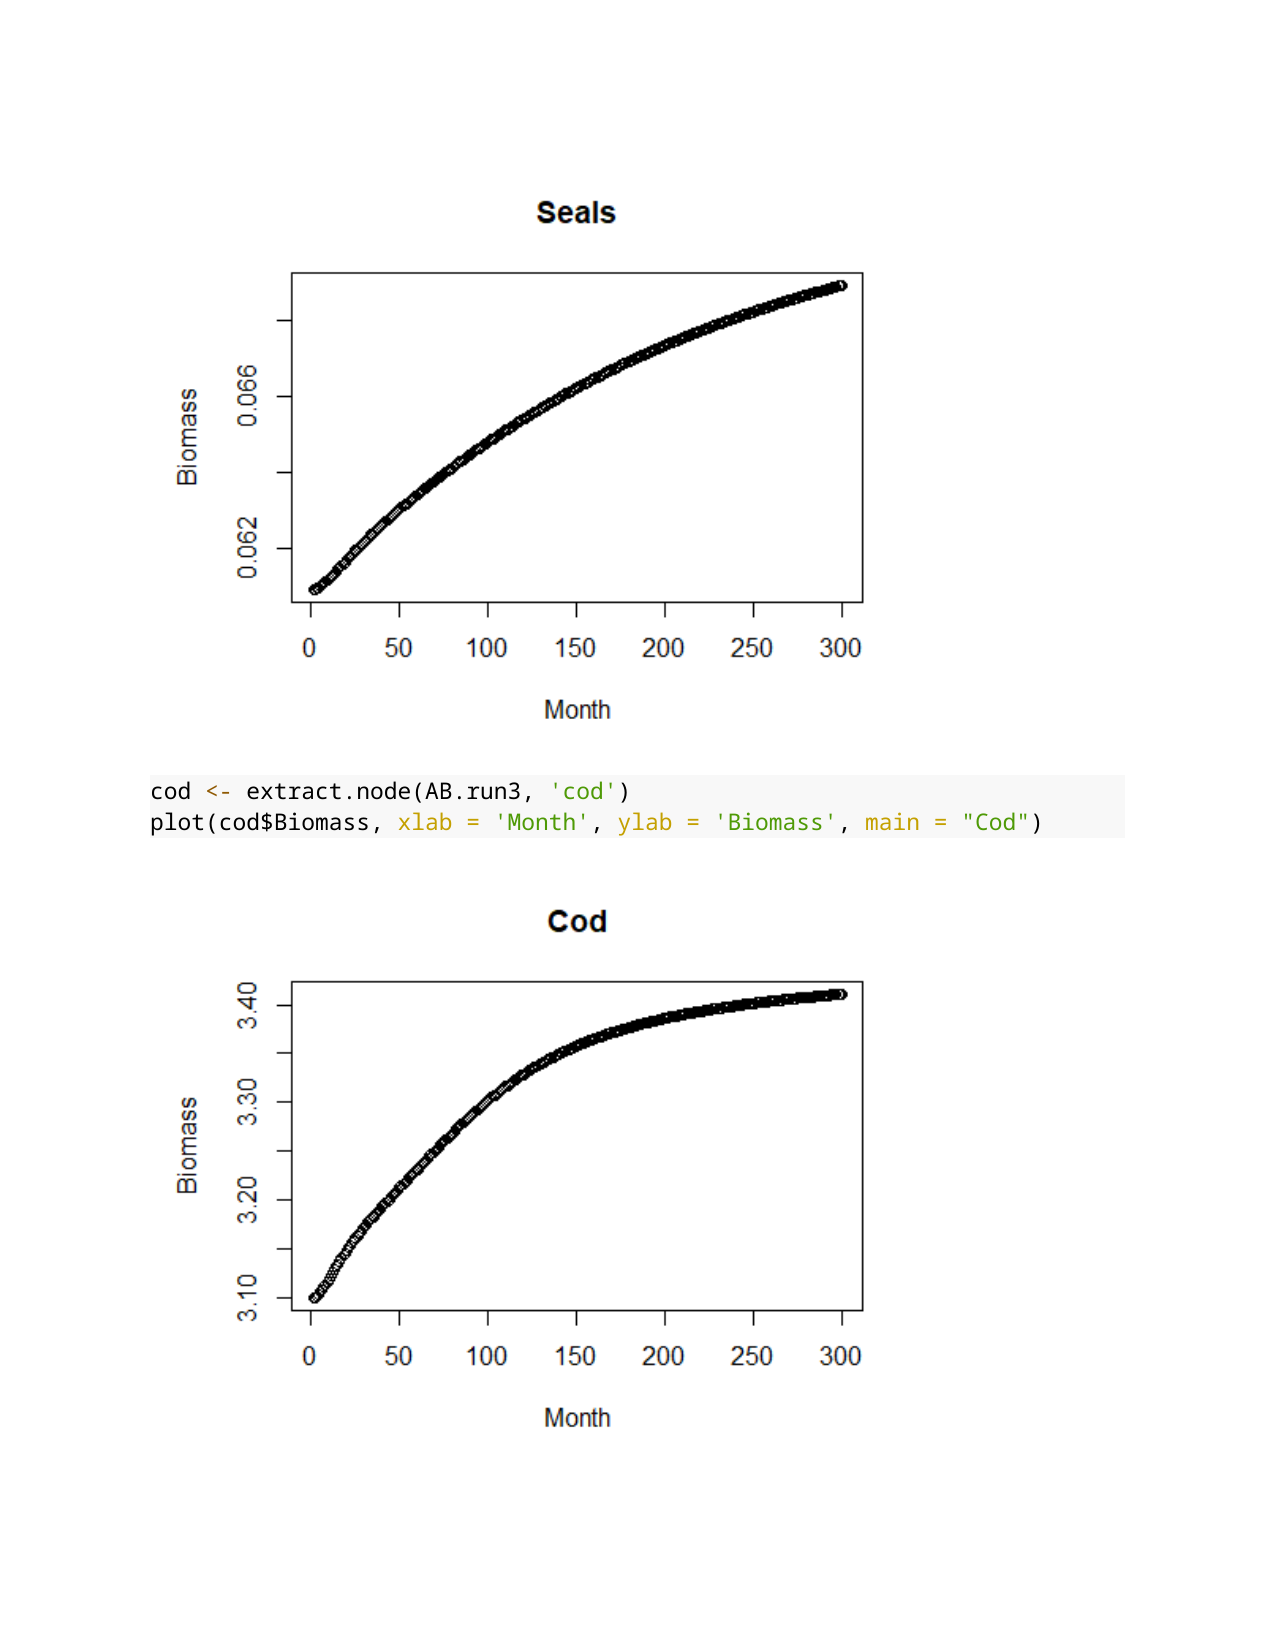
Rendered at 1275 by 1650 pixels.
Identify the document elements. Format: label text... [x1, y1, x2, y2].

picture [168, 150, 927, 757]
text cod <- extract.node(AB.run3, 'cod') plot(cod$Biomass, xlab = 'Month', ylab = 'Biomass', main = "Cod") [631, 775, 1125, 838]
picture [168, 858, 927, 1465]
